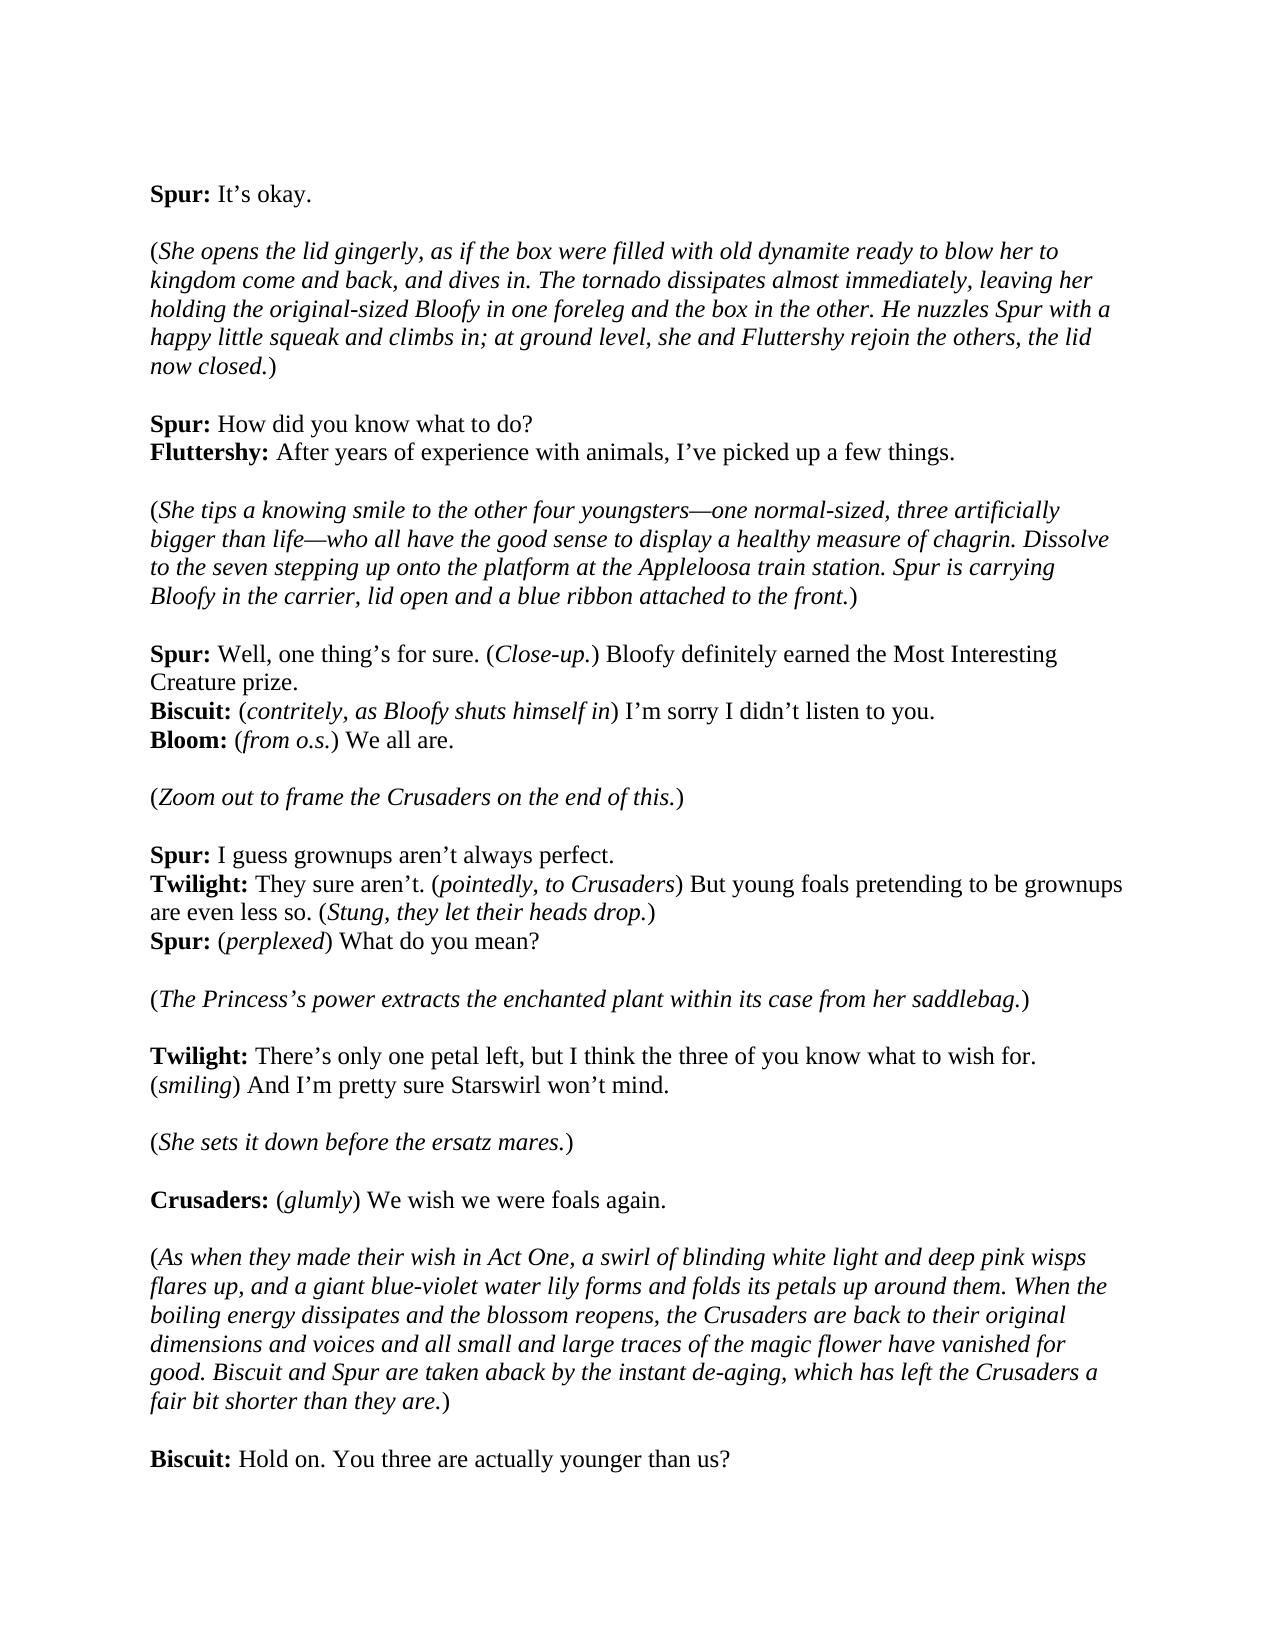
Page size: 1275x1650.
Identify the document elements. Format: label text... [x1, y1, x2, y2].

text Spur: How did you know what to do? [150, 409, 1125, 437]
text Biscuit: (contritely, as Bloofy shuts himself in) I’m sorry I didn’t listen to you. [150, 696, 1125, 725]
text Spur: (perplexed) What do you mean? [150, 926, 1125, 955]
text (The Princess’s power extracts the enchanted plant within its case from her saddlebag.) [150, 984, 1125, 1012]
text (She sets it down before the ersatz mares.) [150, 1127, 1125, 1156]
text (As when they made their wish in Act One, a swirl of blinding white light and deep pink wisps flares up, and a giant blue-violet water lily forms and folds its petals up around them. When the boiling energy dissipates and the blossom reopens, the Crusaders are back to their original dimensions and voices and all small and large traces of the magic flower have vanished for good. Biscuit and Spur are taken aback by the instant de-aging, which has left the Crusaders a fair bit shorter than they are.) [150, 1242, 1125, 1415]
text Twilight: There’s only one petal left, but I think the three of you know what to wish for. (smiling) And I’m pretty sure Starswirl won’t mind. [150, 1041, 1125, 1099]
text Bloom: (from o.s.) We all are. [150, 725, 1125, 754]
text Crusaders: (glumly) We wish we were foals again. [150, 1185, 1125, 1214]
text Biscuit: Hold on. You three are actually younger than us? [150, 1444, 1125, 1472]
text Spur: I guess grownups aren’t always perfect. [150, 840, 1125, 869]
text Fluttershy: After years of experience with animals, I’ve picked up a few things. [150, 437, 1125, 466]
text Spur: Well, one thing’s for sure. (Close-up.) Bloofy definitely earned the Most Interesting Creature prize. [150, 639, 1125, 696]
text Twilight: They sure aren’t. (pointedly, to Crusaders) But young foals pretending to be grownups are even less so. (Stung, they let their heads drop.) [150, 869, 1125, 926]
text Spur: It’s okay. [150, 179, 1125, 207]
text (Zoom out to frame the Crusaders on the end of this.) [150, 782, 1125, 811]
text (She opens the lid gingerly, as if the box were filled with old dynamite ready to blow her to kingdom come and back, and dives in. The tornado dissipates almost immediately, leaving her holding the original-sized Bloofy in one foreleg and the box in the other. He nuzzles Spur with a happy little squeak and climbs in; at ground level, she and Fluttershy rejoin the others, the lid now closed.) [150, 236, 1125, 380]
text (She tips a knowing smile to the other four youngsters—one normal-sized, three artificially bigger than life—who all have the good sense to display a healthy measure of chagrin. Dissolve to the seven stepping up onto the platform at the Appleloosa train station. Spur is carrying Bloofy in the carrier, lid open and a blue ribbon attached to the front.) [150, 495, 1125, 610]
